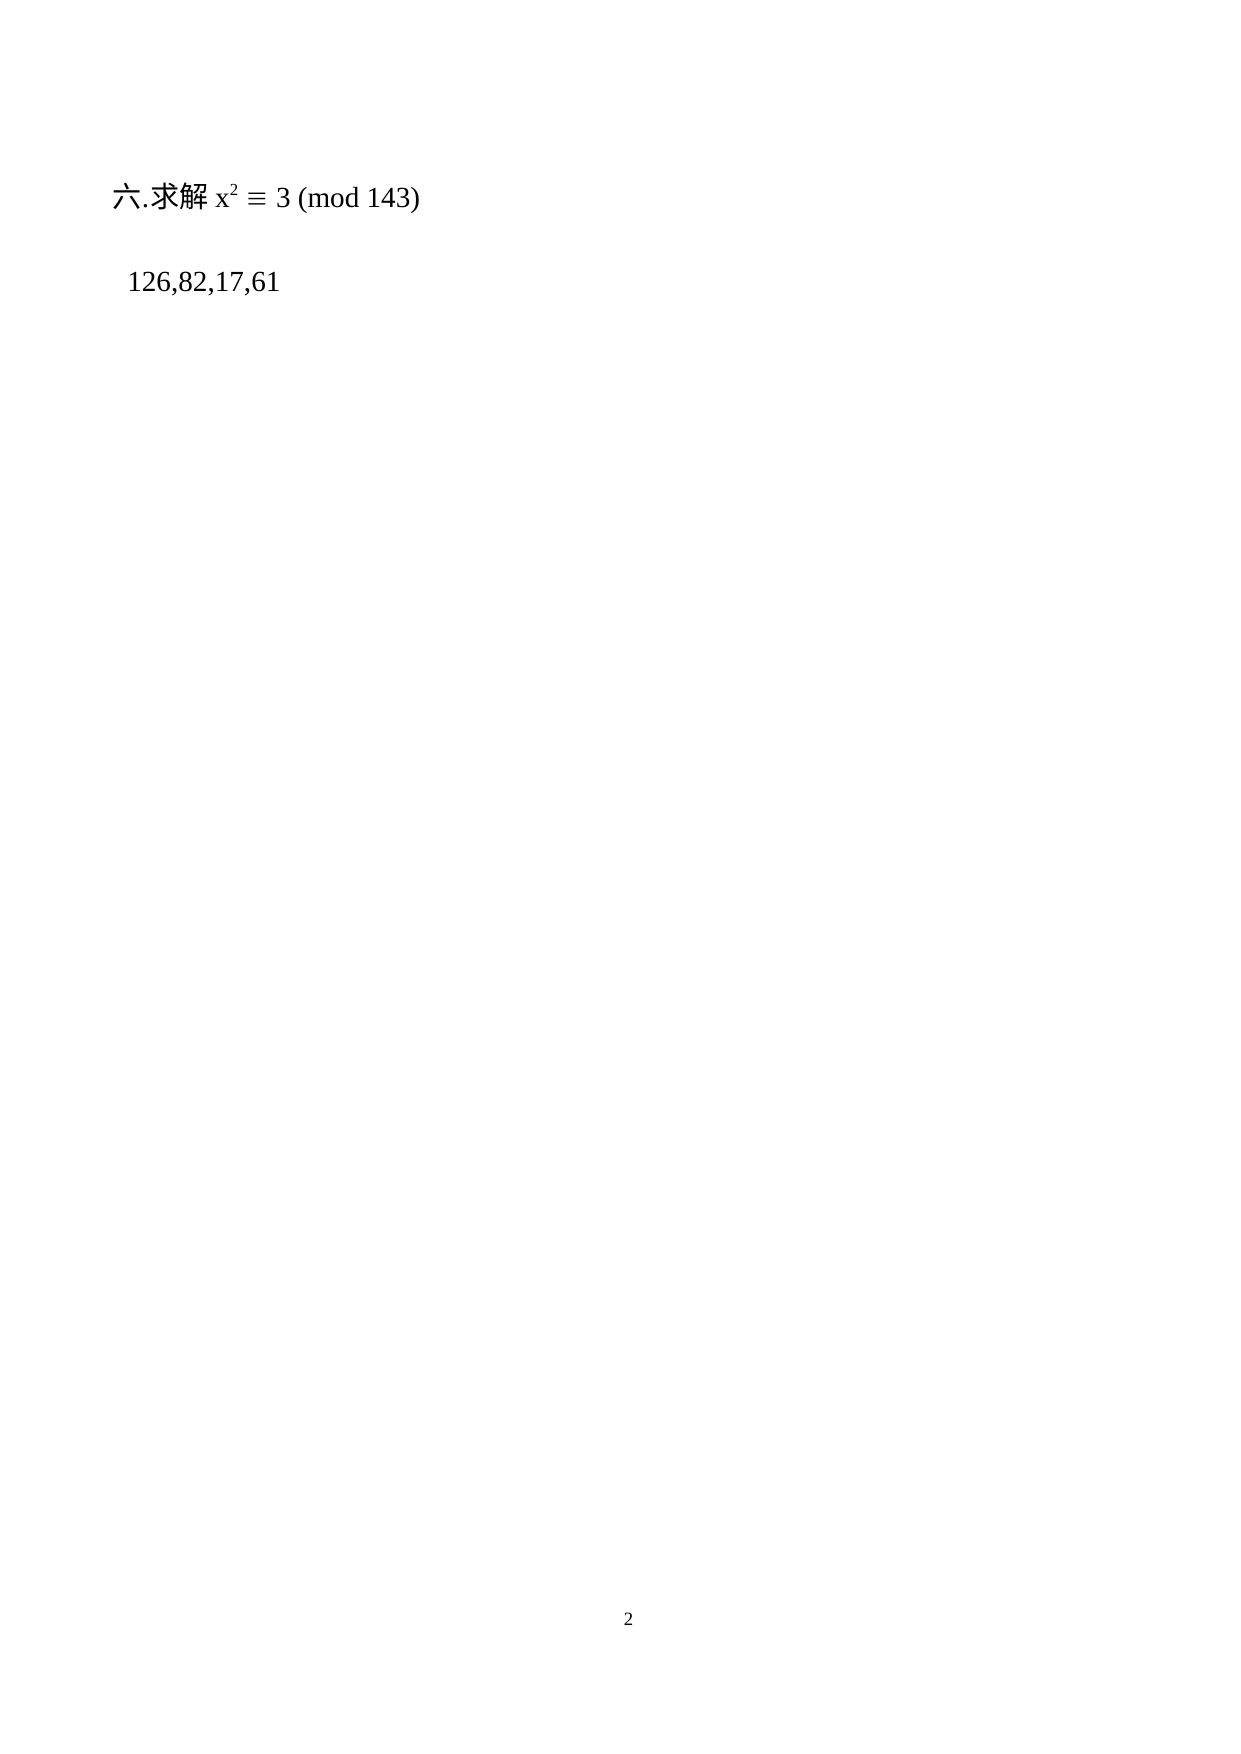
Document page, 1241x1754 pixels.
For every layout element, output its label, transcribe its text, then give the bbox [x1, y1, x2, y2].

list 126,82,17,61 [112, 248, 1144, 313]
list 求解 x2 3 (mod 143) [112, 162, 1144, 227]
